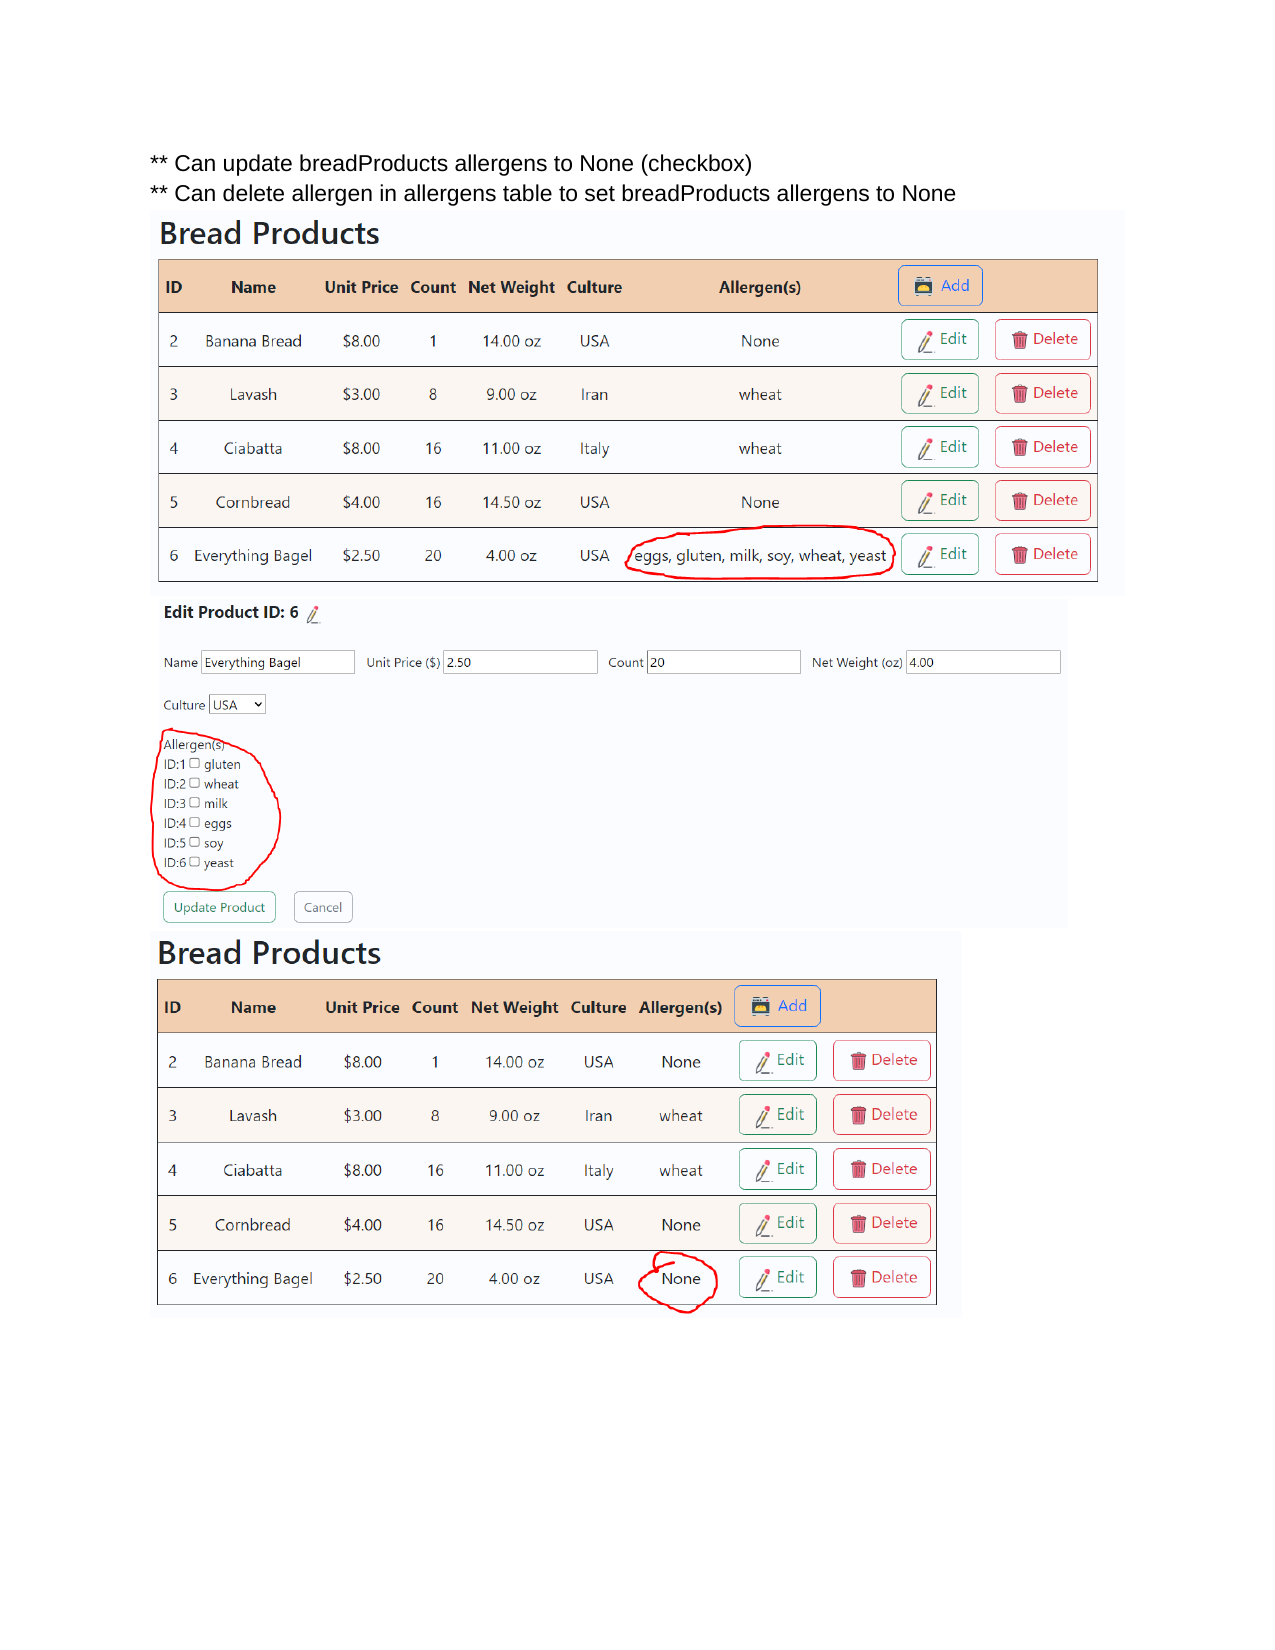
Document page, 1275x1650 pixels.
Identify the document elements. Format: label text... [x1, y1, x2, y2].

text ** Can update breadProducts allergens to None (checkbox) [150, 150, 1125, 176]
text ** Can delete allergen in allergens table to set breadProducts allergens to None [150, 180, 1125, 207]
picture [150, 931, 962, 1318]
picture [150, 599, 1068, 928]
picture [150, 210, 1125, 596]
